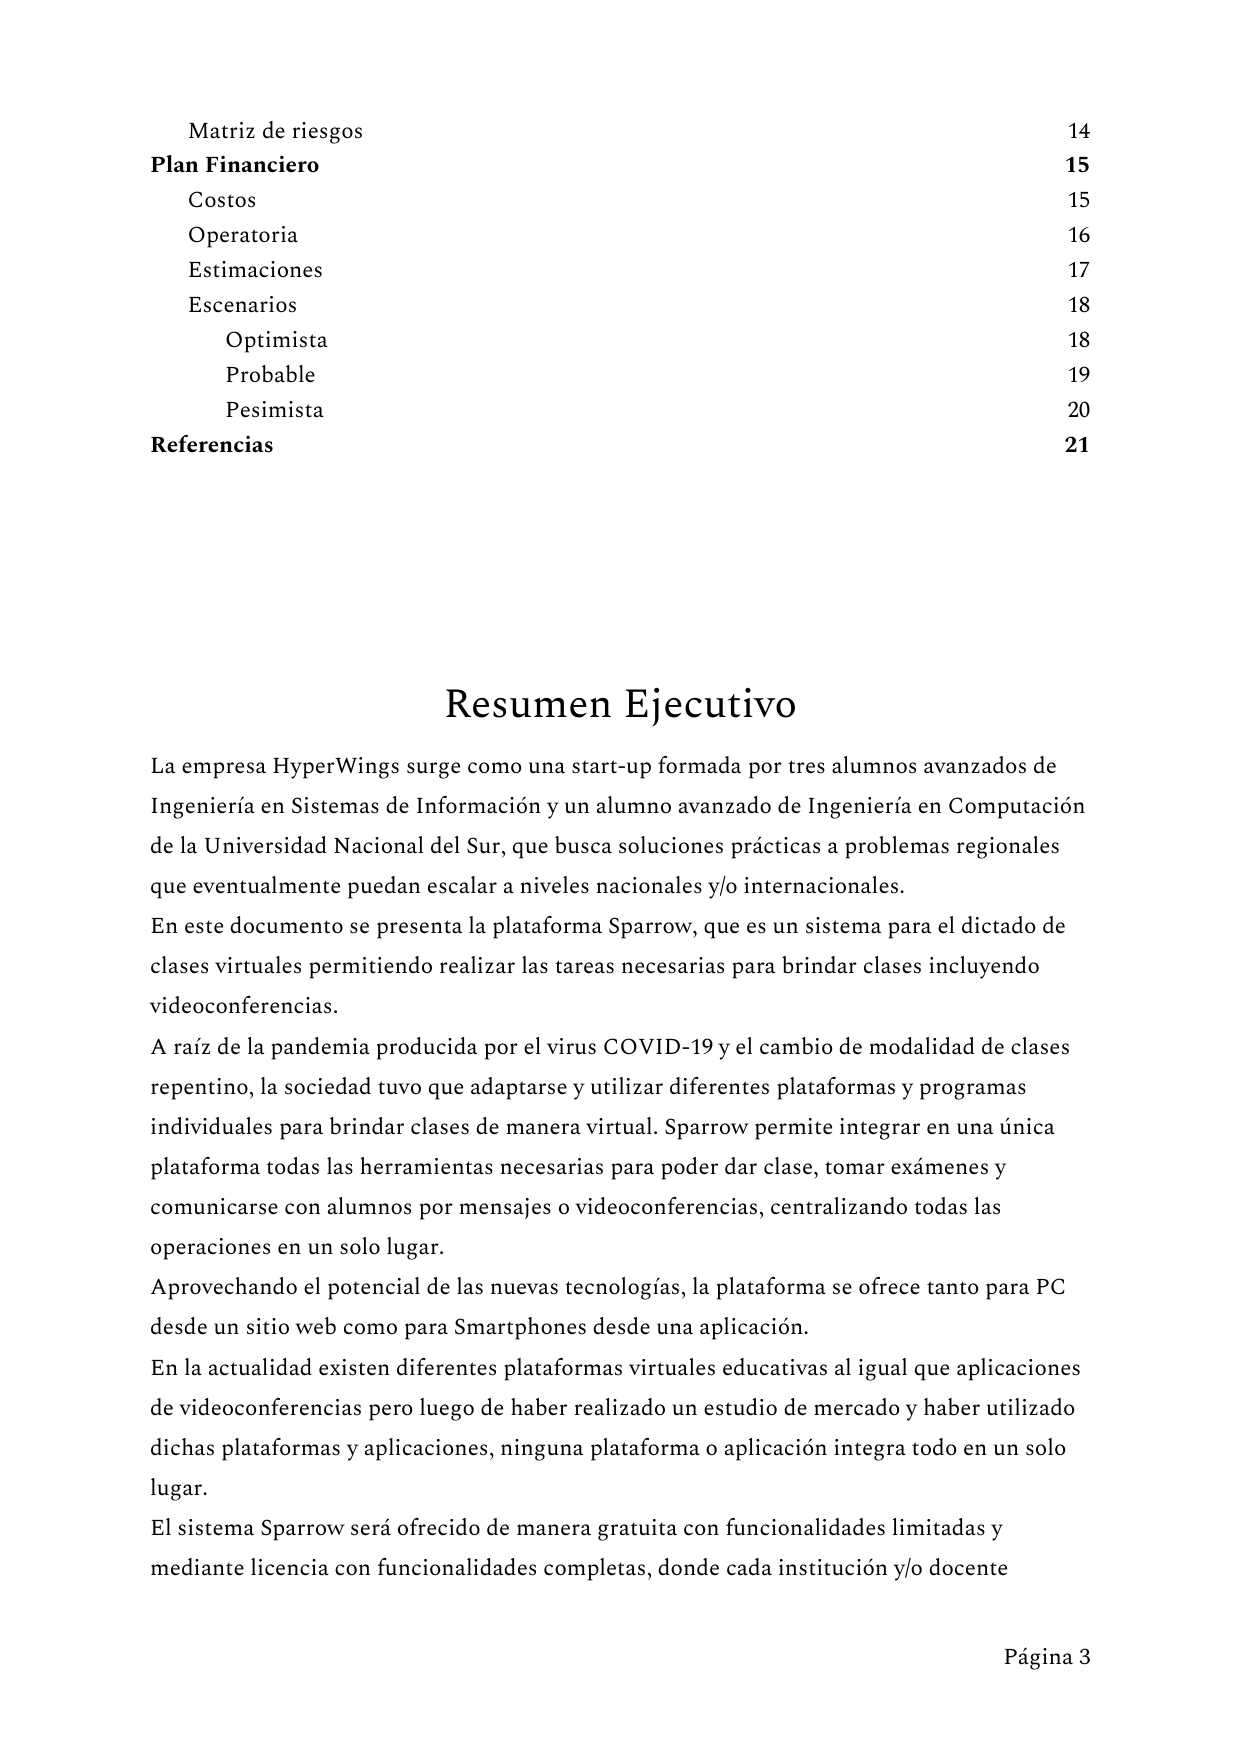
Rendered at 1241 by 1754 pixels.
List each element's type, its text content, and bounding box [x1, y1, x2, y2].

text A raíz de la pandemia producida por el virus COVID-19 y el cambio de modalidad de clases repentino, la sociedad tuvo que adaptarse y utilizar diferentes plataformas y programas individuales para brindar clases de manera virtual. Sparrow permite integrar en una única plataforma todas las herramientas necesarias para poder dar clase, tomar exámenes y comunicarse con alumnos por mensajes o videoconferencias, centralizando todas las operaciones en un solo lugar. [150, 1030, 1090, 1265]
subtitle Resumen Ejecutivo [150, 673, 1090, 737]
text En este documento se presenta la plataforma Sparrow, que es un sistema para el dictado de clases virtuales permitiendo realizar las tareas necesarias para brindar clases incluyendo videoconferencias. [150, 909, 1090, 1024]
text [150, 1511, 1090, 1586]
text Aprovechando el potencial de las nuevas tecnologías, la plataforma se ofrece tanto para PC desde un sitio web como para Smartphones desde una aplicación. [150, 1270, 1090, 1345]
text En la actualidad existen diferentes plataformas virtuales educativas al igual que aplicaciones de videoconferencias pero luego de haber realizado un estudio de mercado y haber utilizado dichas plataformas y aplicaciones, ninguna plataforma o aplicación integra todo en un solo lugar. [150, 1351, 1090, 1506]
text La empresa HyperWings surge como una start-up formada por tres alumnos avanzados de Ingeniería en Sistemas de Información y un alumno avanzado de Ingeniería en Computación de la Universidad Nacional del Sur, que busca soluciones prácticas a problemas regionales que eventualmente puedan escalar a niveles nacionales y/o internacionales. [150, 749, 1090, 904]
